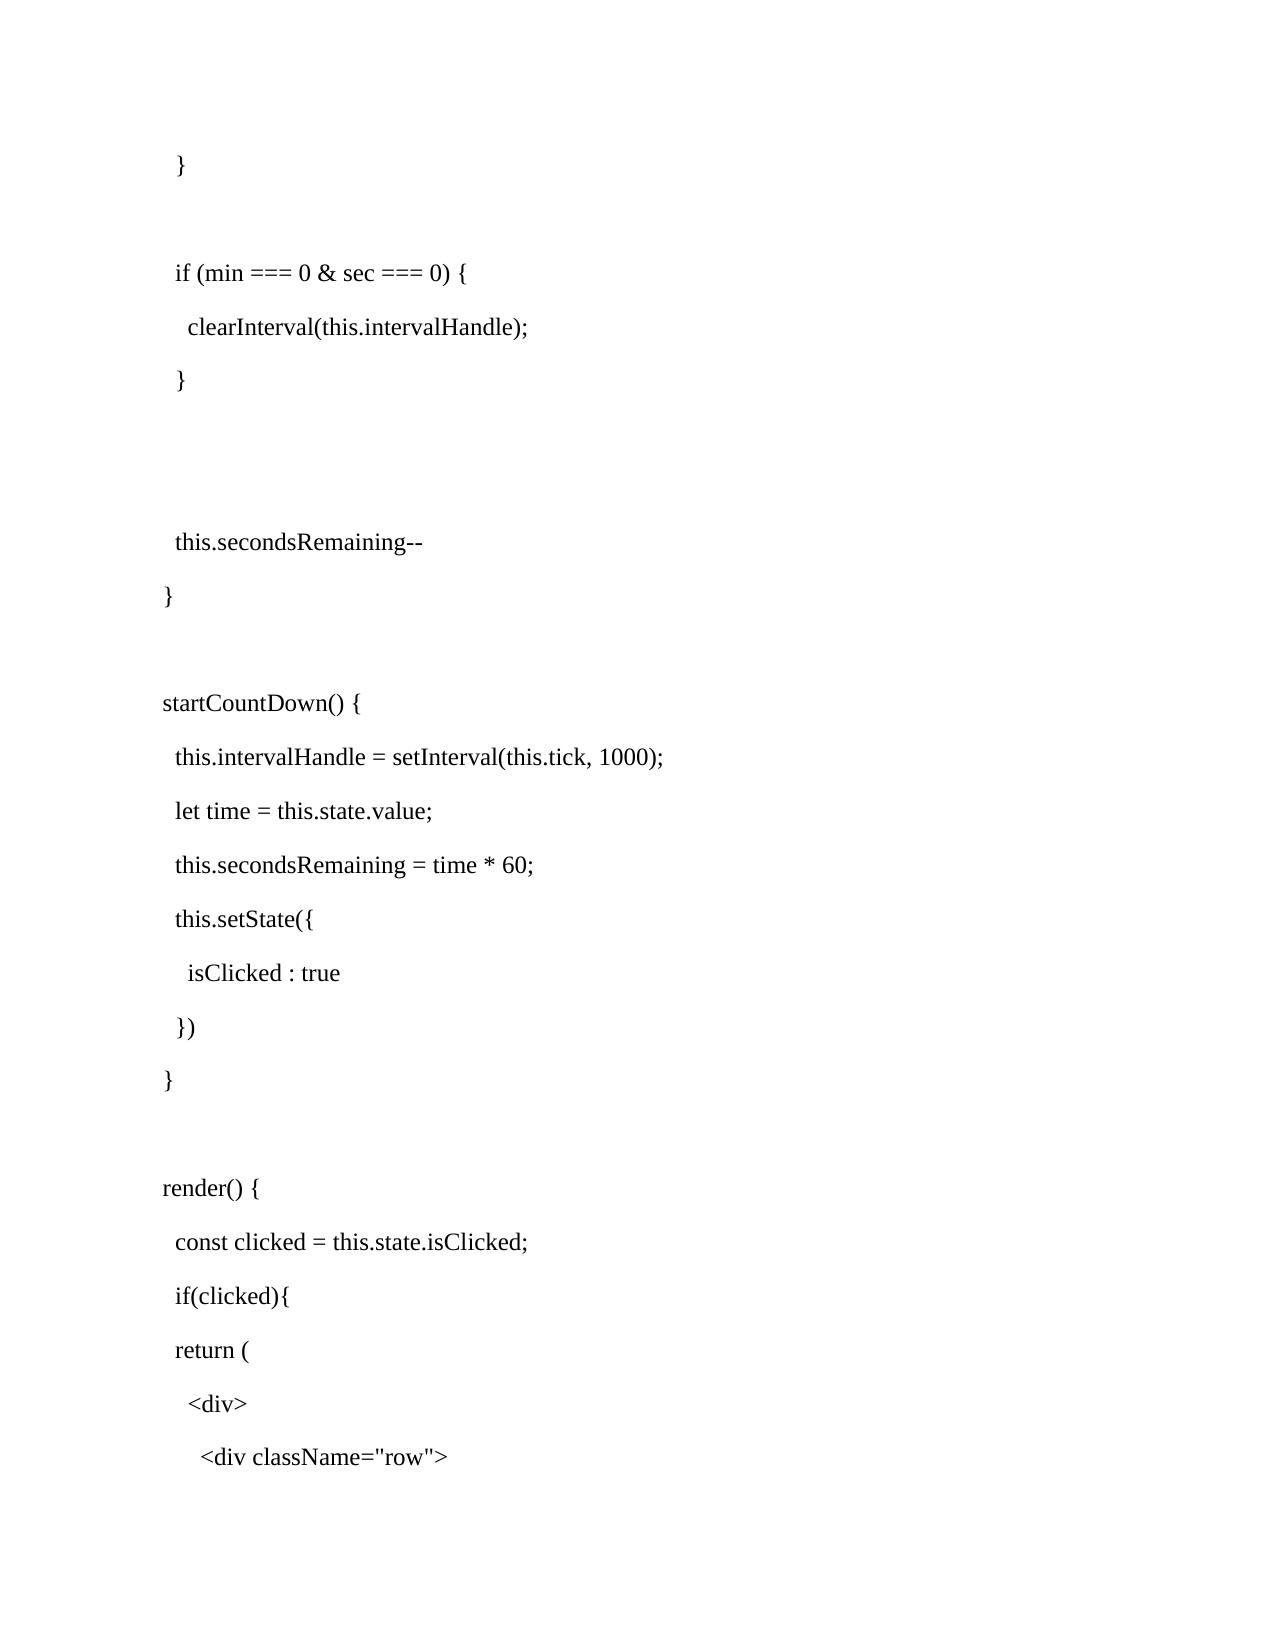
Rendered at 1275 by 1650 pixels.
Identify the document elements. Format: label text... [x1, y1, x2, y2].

text this.secondsRemaining = time * 60; [150, 850, 1125, 879]
text if (min === 0 & sec === 0) { [150, 258, 1125, 286]
text startCountDown() { [150, 688, 1125, 717]
text } [150, 581, 1125, 609]
text const clicked = this.state.isClicked; [150, 1227, 1125, 1256]
text }) [150, 1012, 1125, 1040]
text let time = this.state.value; [150, 796, 1125, 825]
text this.setState({ [150, 904, 1125, 933]
text } [150, 150, 1125, 179]
text this.intervalHandle = setInterval(this.tick, 1000); [150, 742, 1125, 771]
text isClicked : true [150, 958, 1125, 987]
text render() { [150, 1173, 1125, 1202]
text <div className="row"> [150, 1442, 1125, 1471]
text clearInterval(this.intervalHandle); [150, 312, 1125, 340]
text return ( [150, 1335, 1125, 1363]
text } [150, 365, 1125, 394]
text if(clicked){ [150, 1281, 1125, 1310]
text <div> [150, 1389, 1125, 1417]
text this.secondsRemaining-- [150, 527, 1125, 556]
text } [150, 1066, 1125, 1094]
